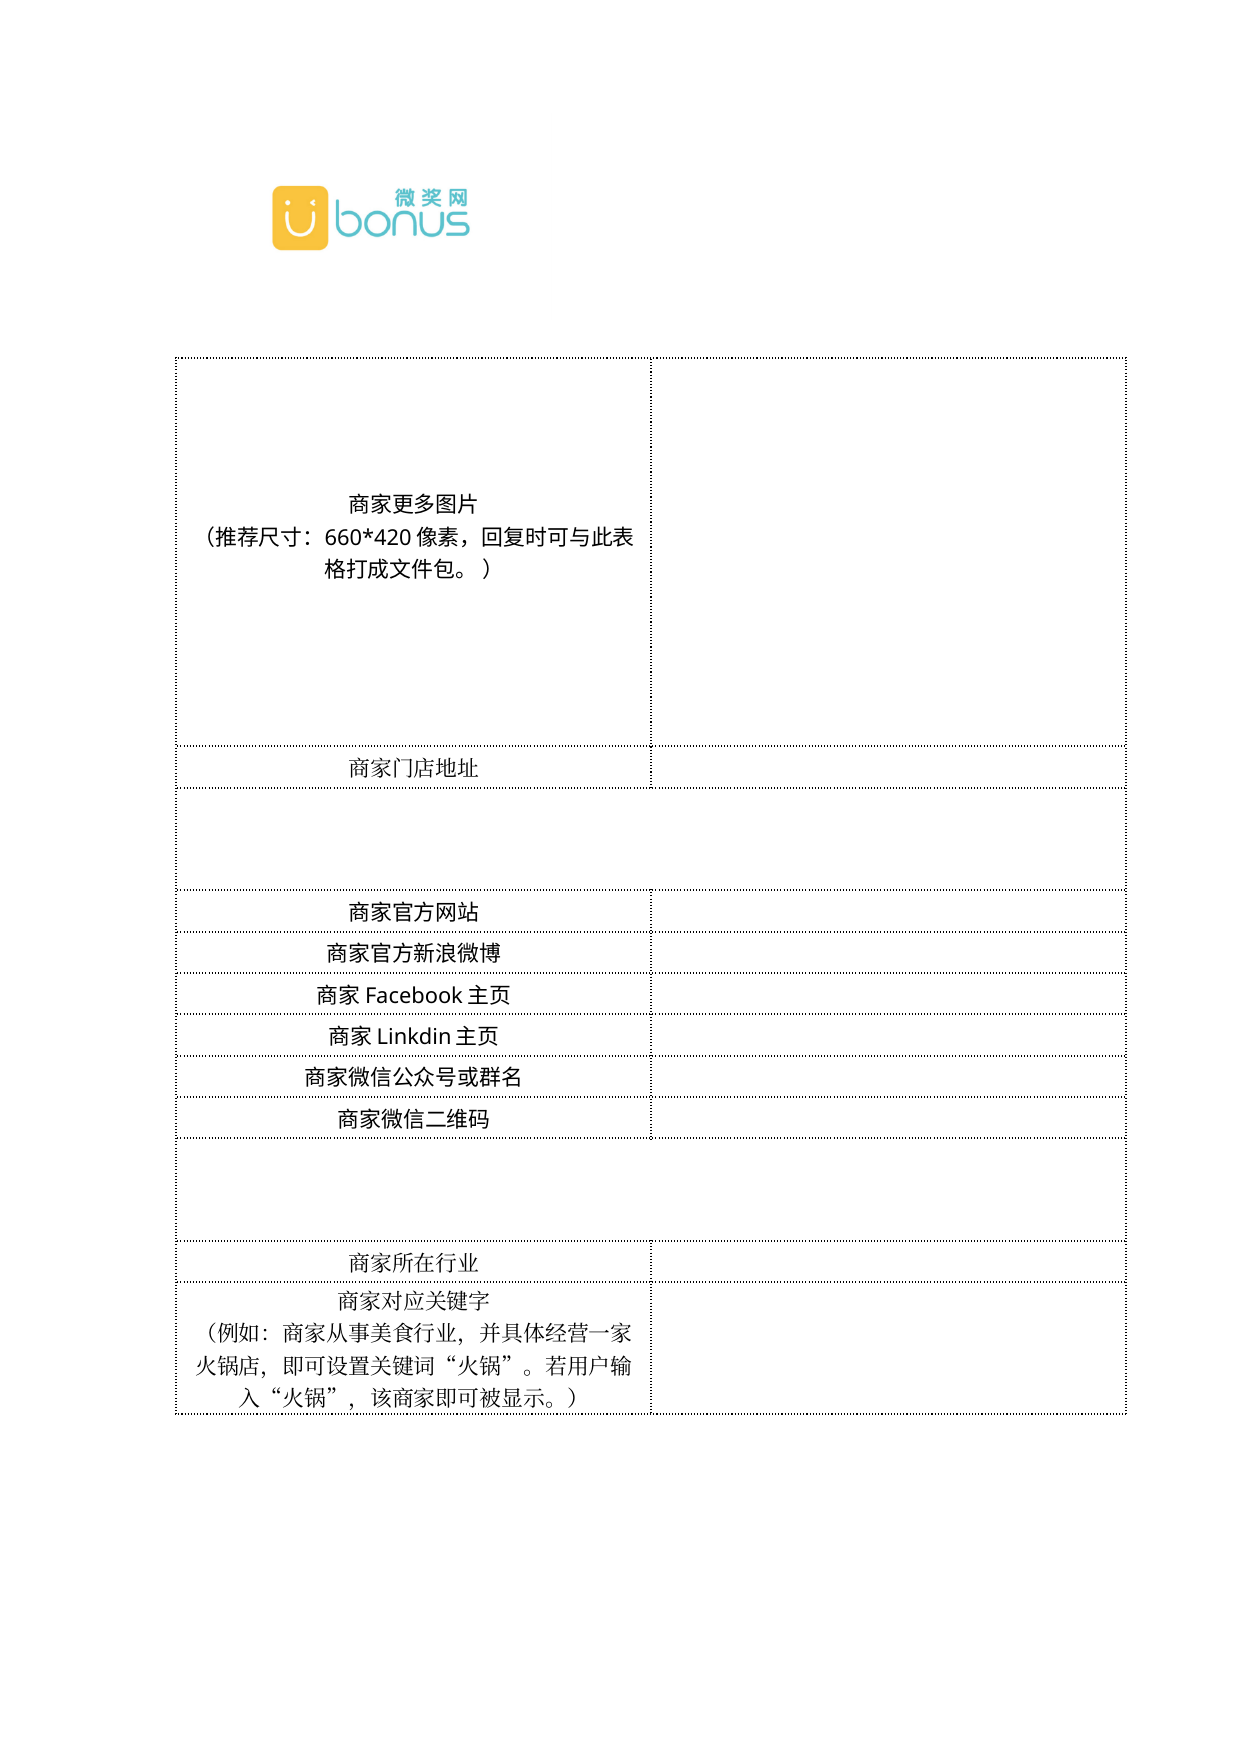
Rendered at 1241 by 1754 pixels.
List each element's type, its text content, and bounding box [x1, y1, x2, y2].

table_cell 行业及关键字设置 [176, 1137, 1126, 1240]
table_cell 商家更多图片 （推荐尺寸：660*420像素，回复时可与此表格打成文件包。 ） [176, 357, 651, 745]
table_cell [651, 889, 1126, 931]
table_cell [651, 357, 1126, 745]
picture [187, 113, 552, 320]
table_cell 商家Facebook主页 [176, 972, 651, 1013]
table_cell [651, 1240, 1126, 1281]
table_cell [651, 1013, 1126, 1054]
table_cell 商家微信二维码 [176, 1096, 651, 1137]
table_cell 商家官方网站 [176, 889, 651, 931]
table_cell 商家网站及社交信息 [176, 787, 1126, 889]
table_cell [651, 931, 1126, 972]
table_cell [651, 745, 1126, 787]
table_cell 商家Linkdin主页 [176, 1013, 651, 1054]
table_cell 商家微信公众号或群名 [176, 1055, 651, 1096]
table_cell [651, 1096, 1126, 1137]
table_cell 商家官方新浪微博 [176, 931, 651, 972]
table_cell 商家门店地址 [176, 745, 651, 787]
table_cell [651, 1055, 1126, 1096]
table_cell 商家对应关键字 （例如：商家从事美食行业，并具体经营一家火锅店，即可设置关键词“火锅”。若用户输入“火锅”，该商家即可被显示。） [176, 1281, 651, 1413]
table_cell [651, 1281, 1126, 1413]
table_cell 商家所在行业 [176, 1240, 651, 1281]
table_cell [651, 972, 1126, 1013]
